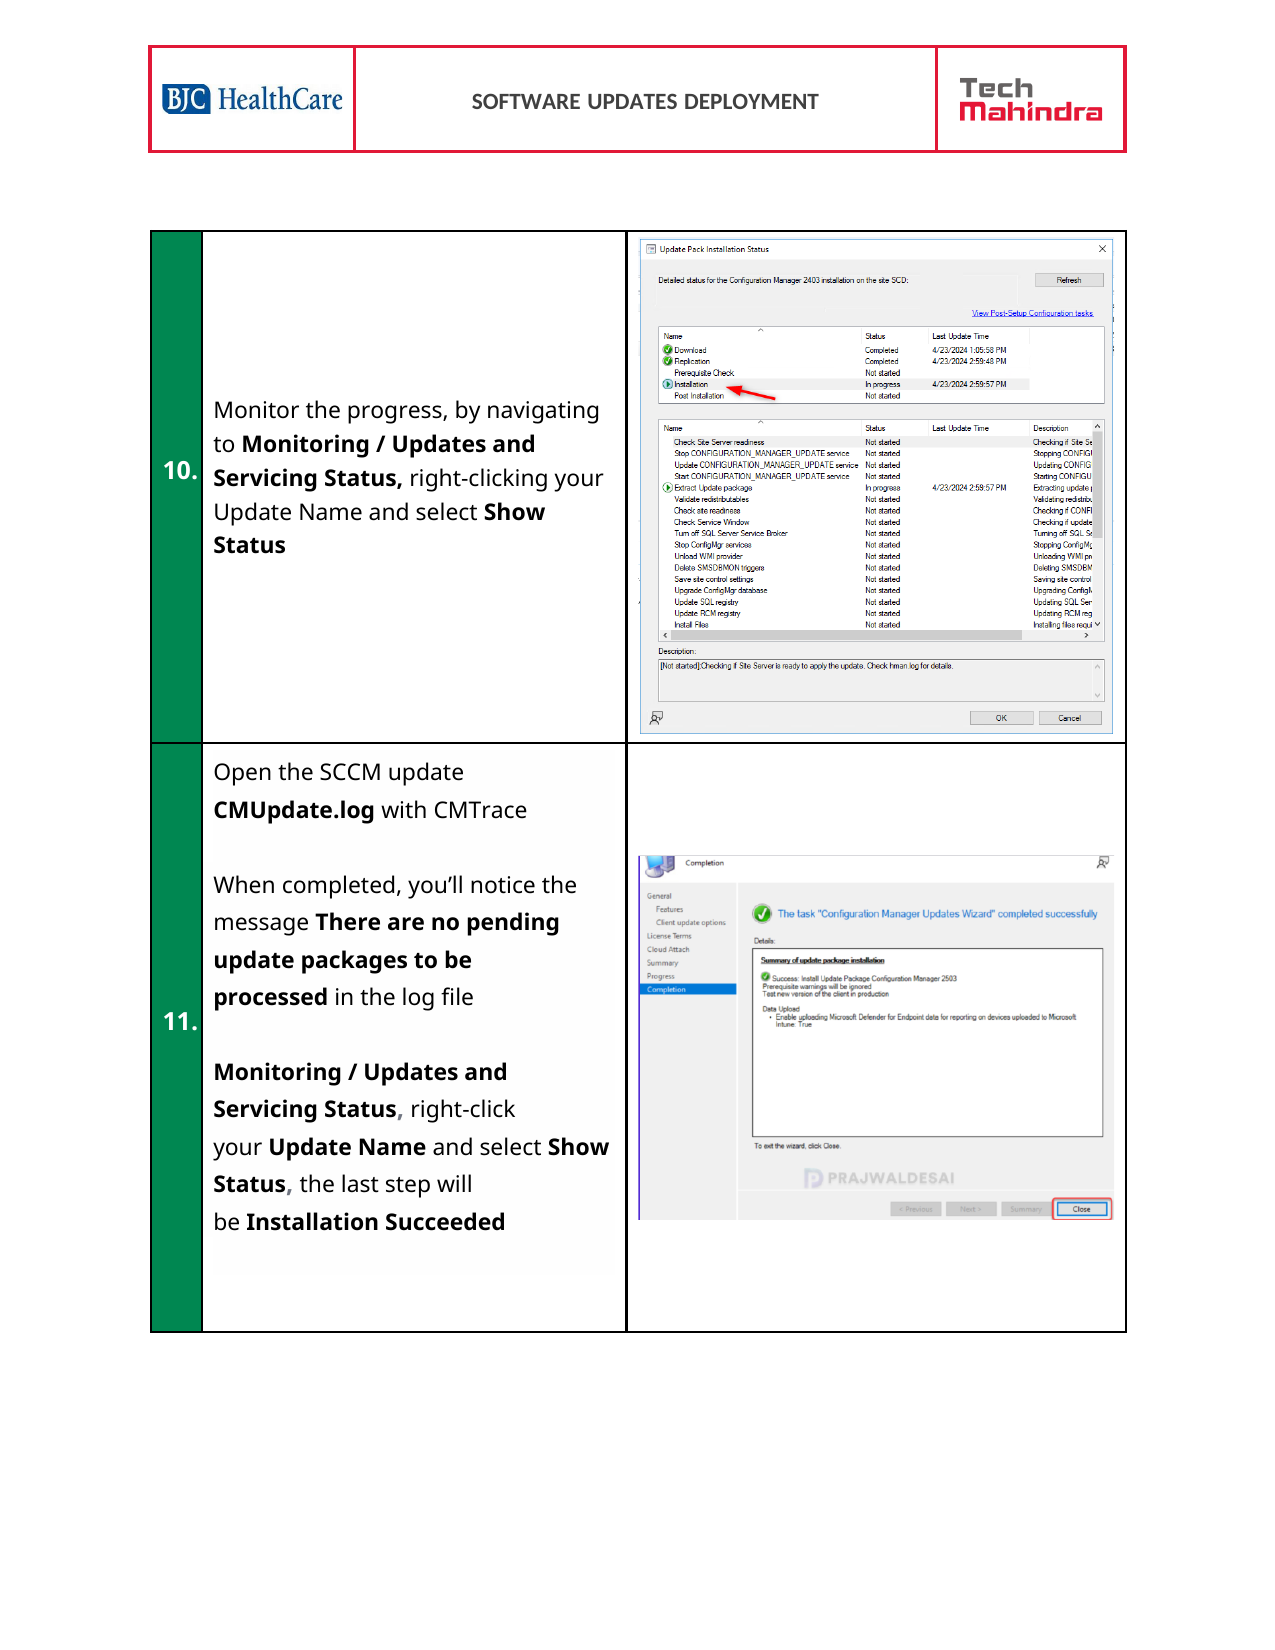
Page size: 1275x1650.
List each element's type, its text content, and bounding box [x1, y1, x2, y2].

picture [959, 77, 1103, 121]
table_header [628, 232, 1125, 742]
table_header Monitor the progress, by navigating to Monitoring / Updates and Servicing Status, right-clicking your Update Name and select Show Status [203, 232, 625, 742]
table_header [152, 232, 201, 742]
table_cell Open the SCCM update CMUpdate.log with CMTrace When completed, you’ll notice the message There are no pending update packages to be processed in the log file Monitoring / Updates and Servicing Status, right-click your Update Name and select Show Status, the last step will be Installation Succeeded [203, 744, 625, 1331]
picture [638, 855, 1115, 1220]
picture [162, 84, 343, 114]
picture [638, 237, 1115, 736]
table_cell [152, 744, 201, 1331]
table_cell [628, 744, 1125, 1331]
